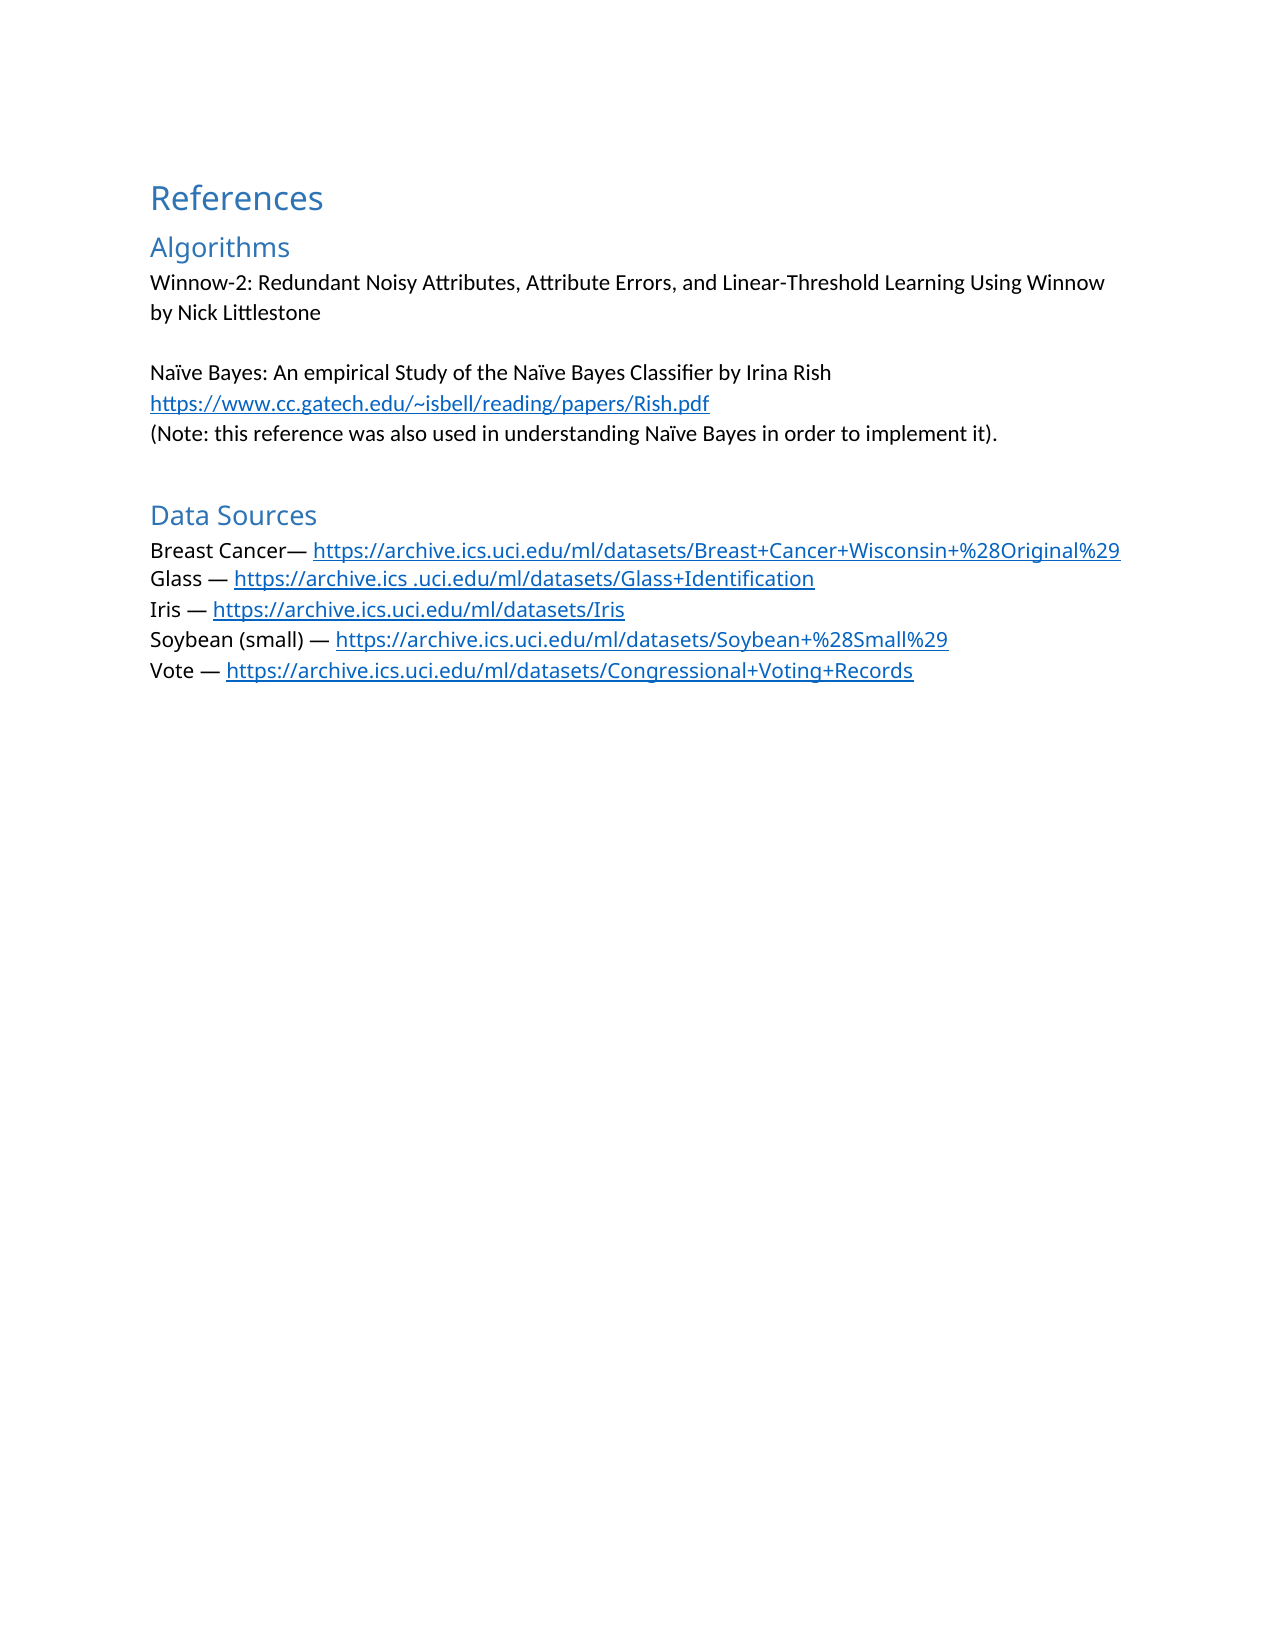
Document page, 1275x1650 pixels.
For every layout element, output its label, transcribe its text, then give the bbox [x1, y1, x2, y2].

text Glass — https://archive.ics .uci.edu/ml/datasets/Glass+Identification [150, 564, 1125, 593]
subtitle References [150, 175, 1125, 220]
text Vote — https://archive.ics.uci.edu/ml/datasets/Congressional+Voting+Records [150, 656, 1125, 684]
subtitle Algorithms [150, 228, 1125, 265]
subtitle Data Sources [150, 496, 1125, 533]
text Soybean (small) — https://archive.ics.uci.edu/ml/datasets/Soybean+%28Small%29 [150, 626, 1125, 654]
text Breast Cancer— https://archive.ics.uci.edu/ml/datasets/Breast+Cancer+Wisconsin+%28Original%29 [150, 536, 1125, 564]
text Winnow-2: Redundant Noisy Attributes, Attribute Errors, and Linear-Threshold Learning Using Winnow by Nick Littlestone [150, 268, 1125, 326]
text Iris — https://archive.ics.uci.edu/ml/datasets/Iris [150, 595, 1125, 623]
text Naïve Bayes: An empirical Study of the Naïve Bayes Classifier by Irina Rish https://www.cc.gatech.edu/~isbell/reading/papers/Rish.pdf [150, 358, 1125, 417]
text (Note: this reference was also used in understanding Naïve Bayes in order to implement it). [150, 419, 1125, 447]
